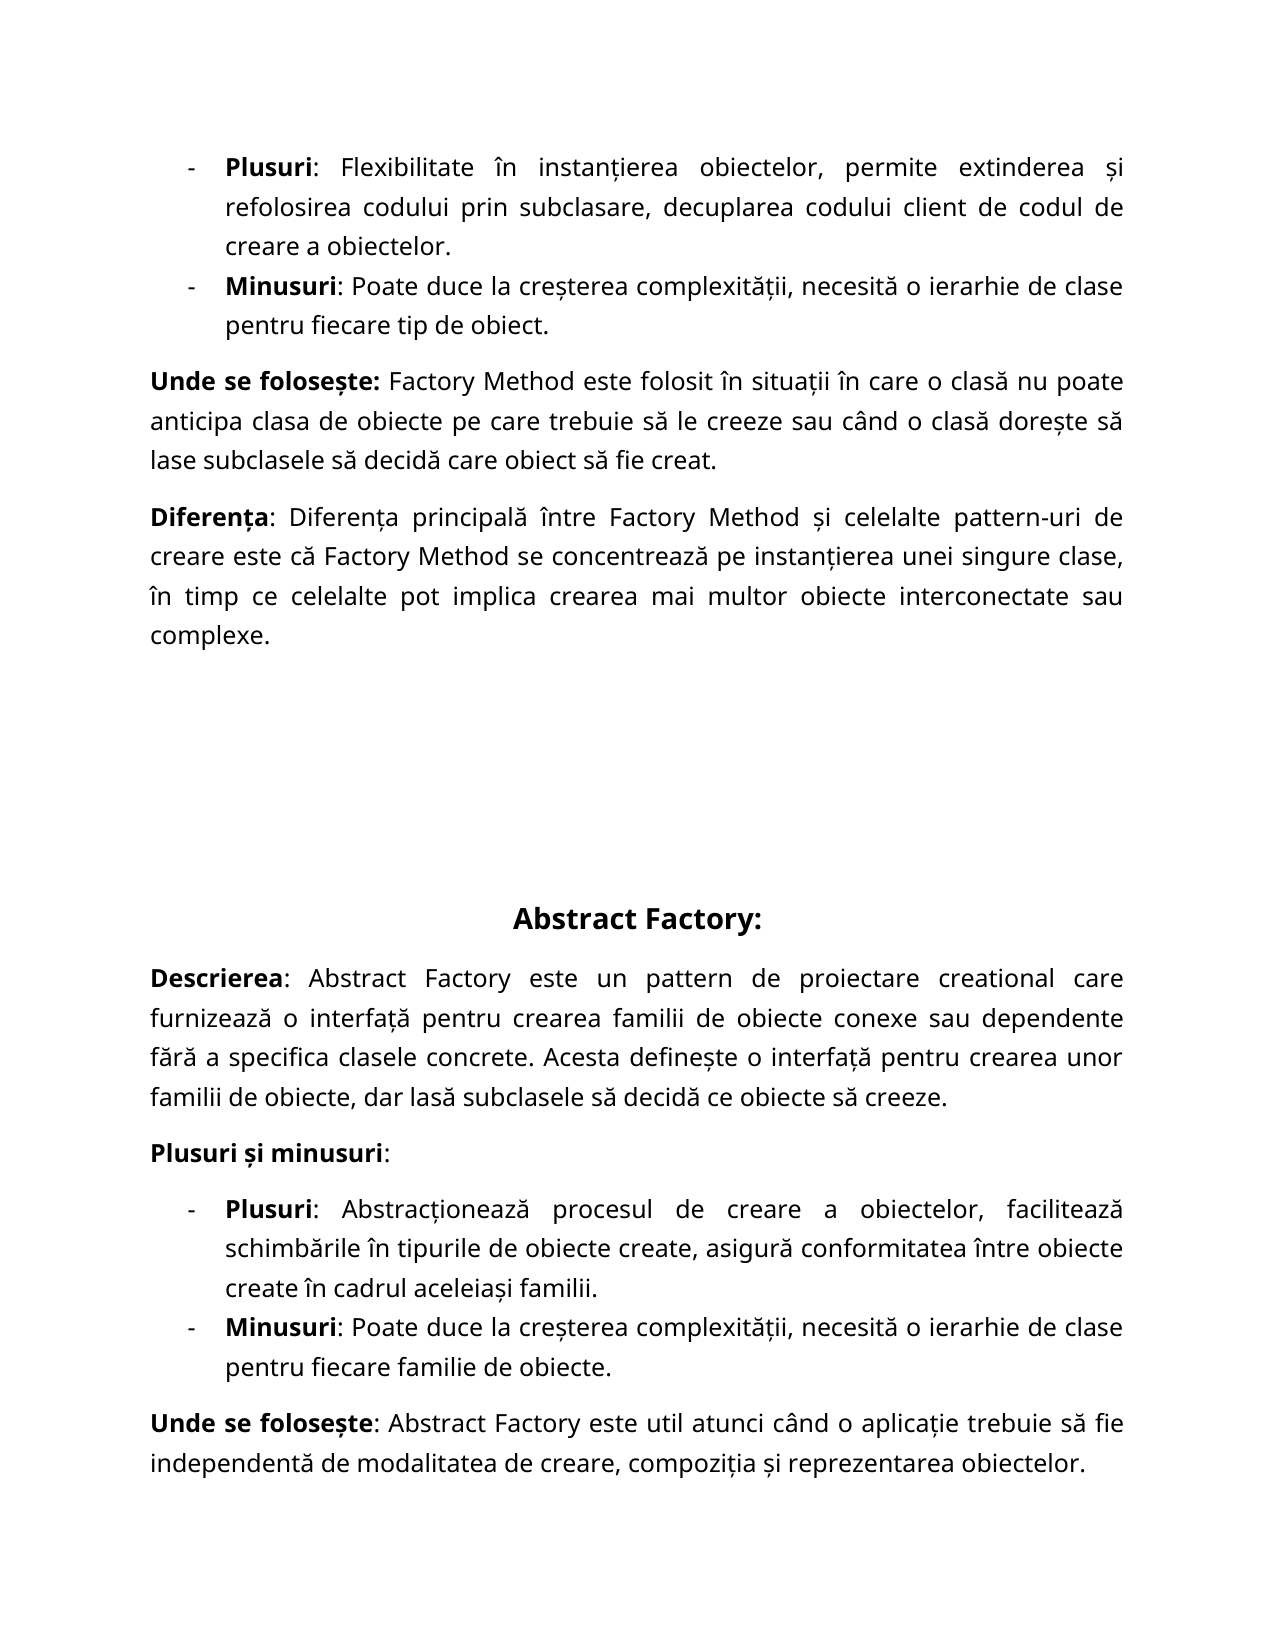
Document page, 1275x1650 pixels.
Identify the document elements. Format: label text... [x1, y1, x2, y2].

text Unde se folosește: Factory Method este folosit în situații în care o clasă nu poate anticipa clasa de obiecte pe care trebuie să le creeze sau când o clasă dorește să lase subclasele să decidă care obiect să fie creat. [150, 364, 1125, 477]
text Plusuri și minusuri: [150, 1136, 1125, 1169]
text Descrierea: Abstract Factory este un pattern de proiectare creational care furnizează o interfață pentru crearea familii de obiecte conexe sau dependente fără a specifica clasele concrete. Acesta definește o interfață pentru crearea unor familii de obiecte, dar lasă subclasele să decidă ce obiecte să creeze. [150, 961, 1125, 1113]
text Unde se folosește: Abstract Factory este util atunci când o aplicație trebuie să fie independentă de modalitatea de creare, compoziția și reprezentarea obiectelor. [150, 1406, 1125, 1479]
text Diferența: Diferența principală între Factory Method și celelalte pattern-uri de creare este că Factory Method se concentrează pe instanțierea unei singure clase, în timp ce celelalte pot implica crearea mai multor obiecte interconectate sau complexe. [150, 499, 1125, 652]
list Minusuri: Poate duce la creșterea complexității, necesită o ierarhie de clase pentru fiecare tip de obiect. [187, 268, 1125, 342]
list Minusuri: Poate duce la creșterea complexității, necesită o ierarhie de clase pentru fiecare familie de obiecte. [187, 1310, 1125, 1384]
list Plusuri: Abstracționează procesul de creare a obiectelor, facilitează schimbările în tipurile de obiecte create, asigură conformitatea între obiecte create în cadrul aceleiași familii. [187, 1192, 1125, 1305]
list Plusuri: Flexibilitate în instanțierea obiectelor, permite extinderea și refolosirea codului prin subclasare, decuplarea codului client de codul de creare a obiectelor. [187, 150, 1125, 263]
text Abstract Factory: [150, 898, 1125, 938]
